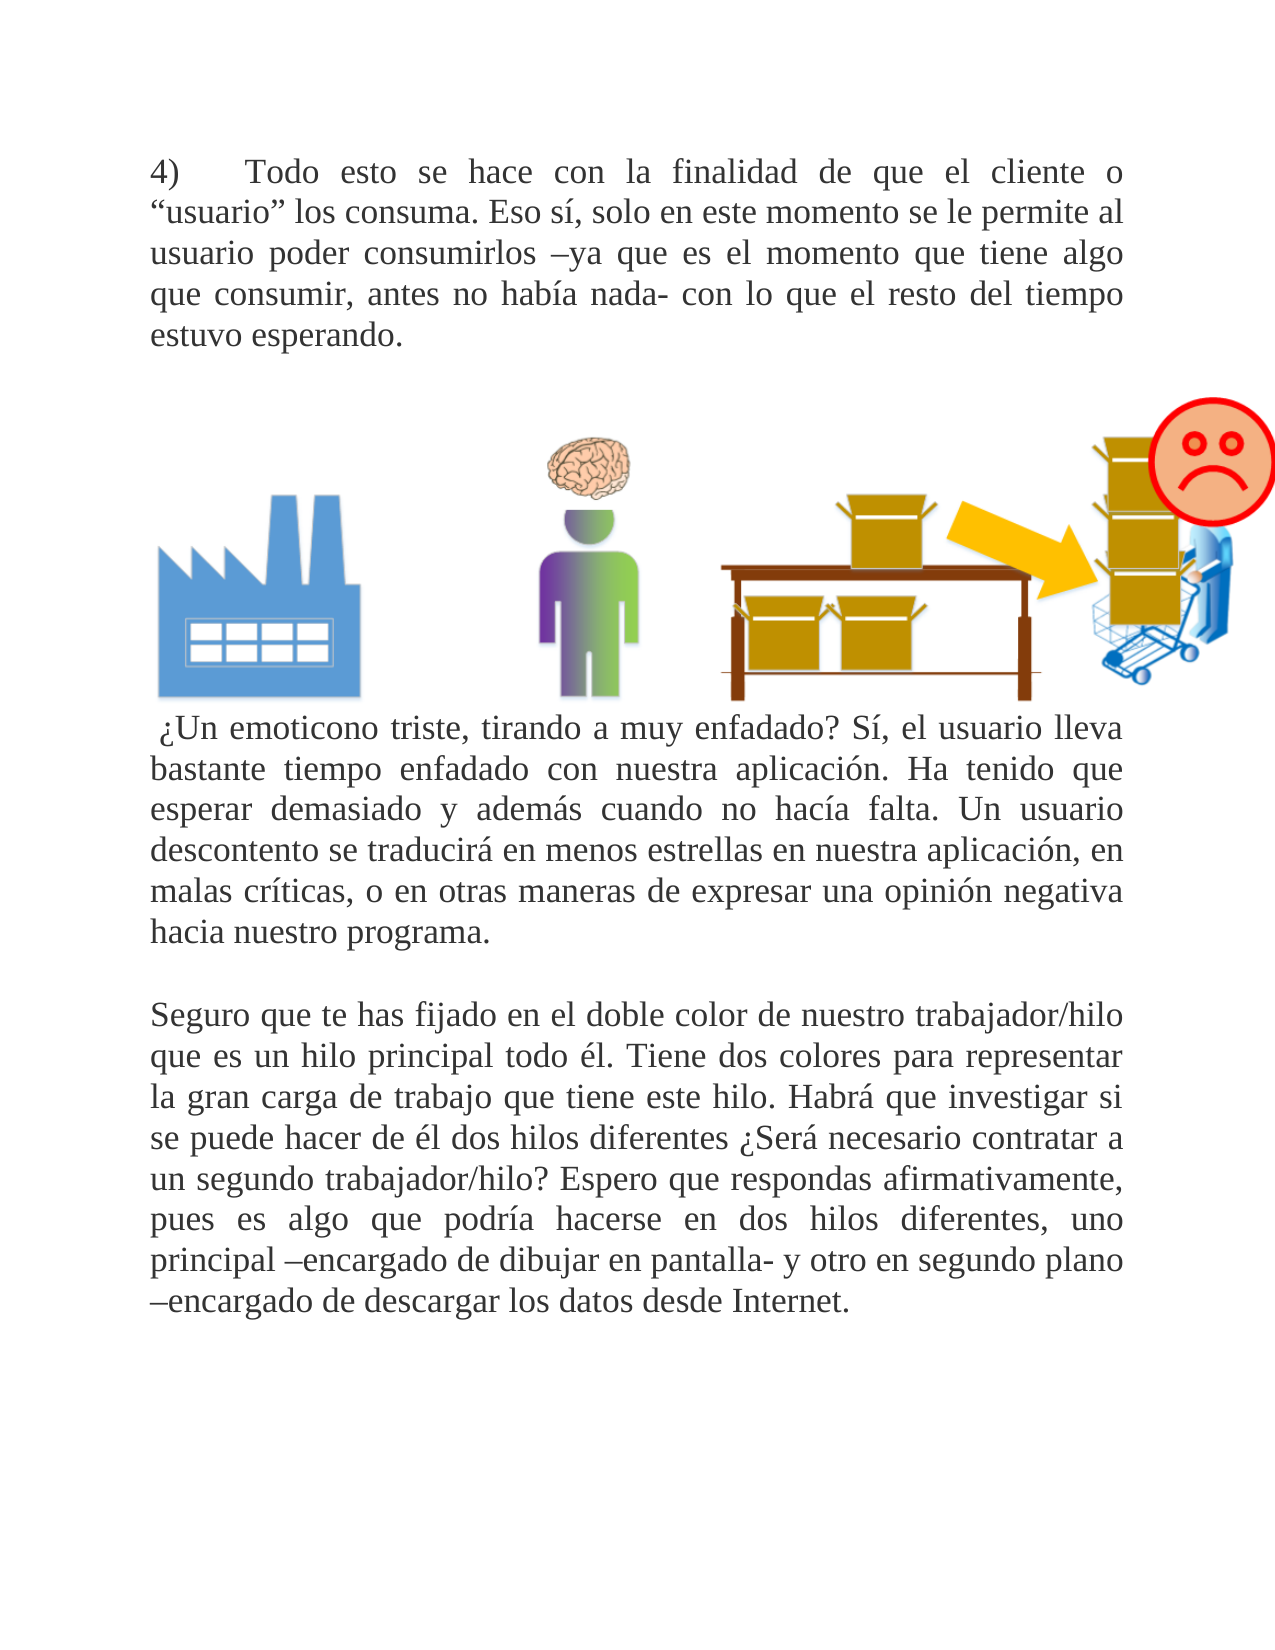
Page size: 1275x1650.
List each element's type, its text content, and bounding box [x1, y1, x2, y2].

text Seguro que te has fijado en el doble color de nuestro trabajador/hilo que es un hilo principal todo él. Tiene dos colores para representar la gran carga de trabajo que tiene este hilo. Habrá que investigar si se puede hacer de él dos hilos diferentes ¿Será necesario contratar a un segundo trabajador/hilo? Espero que respondas afirmativamente, pues es algo que podría hacerse en dos hilos diferentes, uno principal –encargado de dibujar en pantalla- y otro en segundo plano –encargado de descargar los datos desde Internet. [150, 993, 1125, 1320]
text 4) Todo esto se hace con la finalidad de que el cliente o “usuario” los consuma. Eso sí, solo en este momento se le permite al usuario poder consumirlos –ya que es el momento que tiene algo que consumir, antes no había nada- con lo que el resto del tiempo estuvo esperando. [150, 150, 1125, 354]
text ¿Un emoticono triste, tirando a muy enfadado? Sí, el usuario lleva bastante tiempo enfadado con nuestra aplicación. Ha tenido que esperar demasiado y además cuando no hacía falta. Un usuario descontento se traducirá en menos estrellas en nuestra aplicación, en malas críticas, o en otras maneras de expresar una opinión negativa hacia nuestro programa. [150, 706, 1125, 951]
picture [150, 396, 1275, 706]
